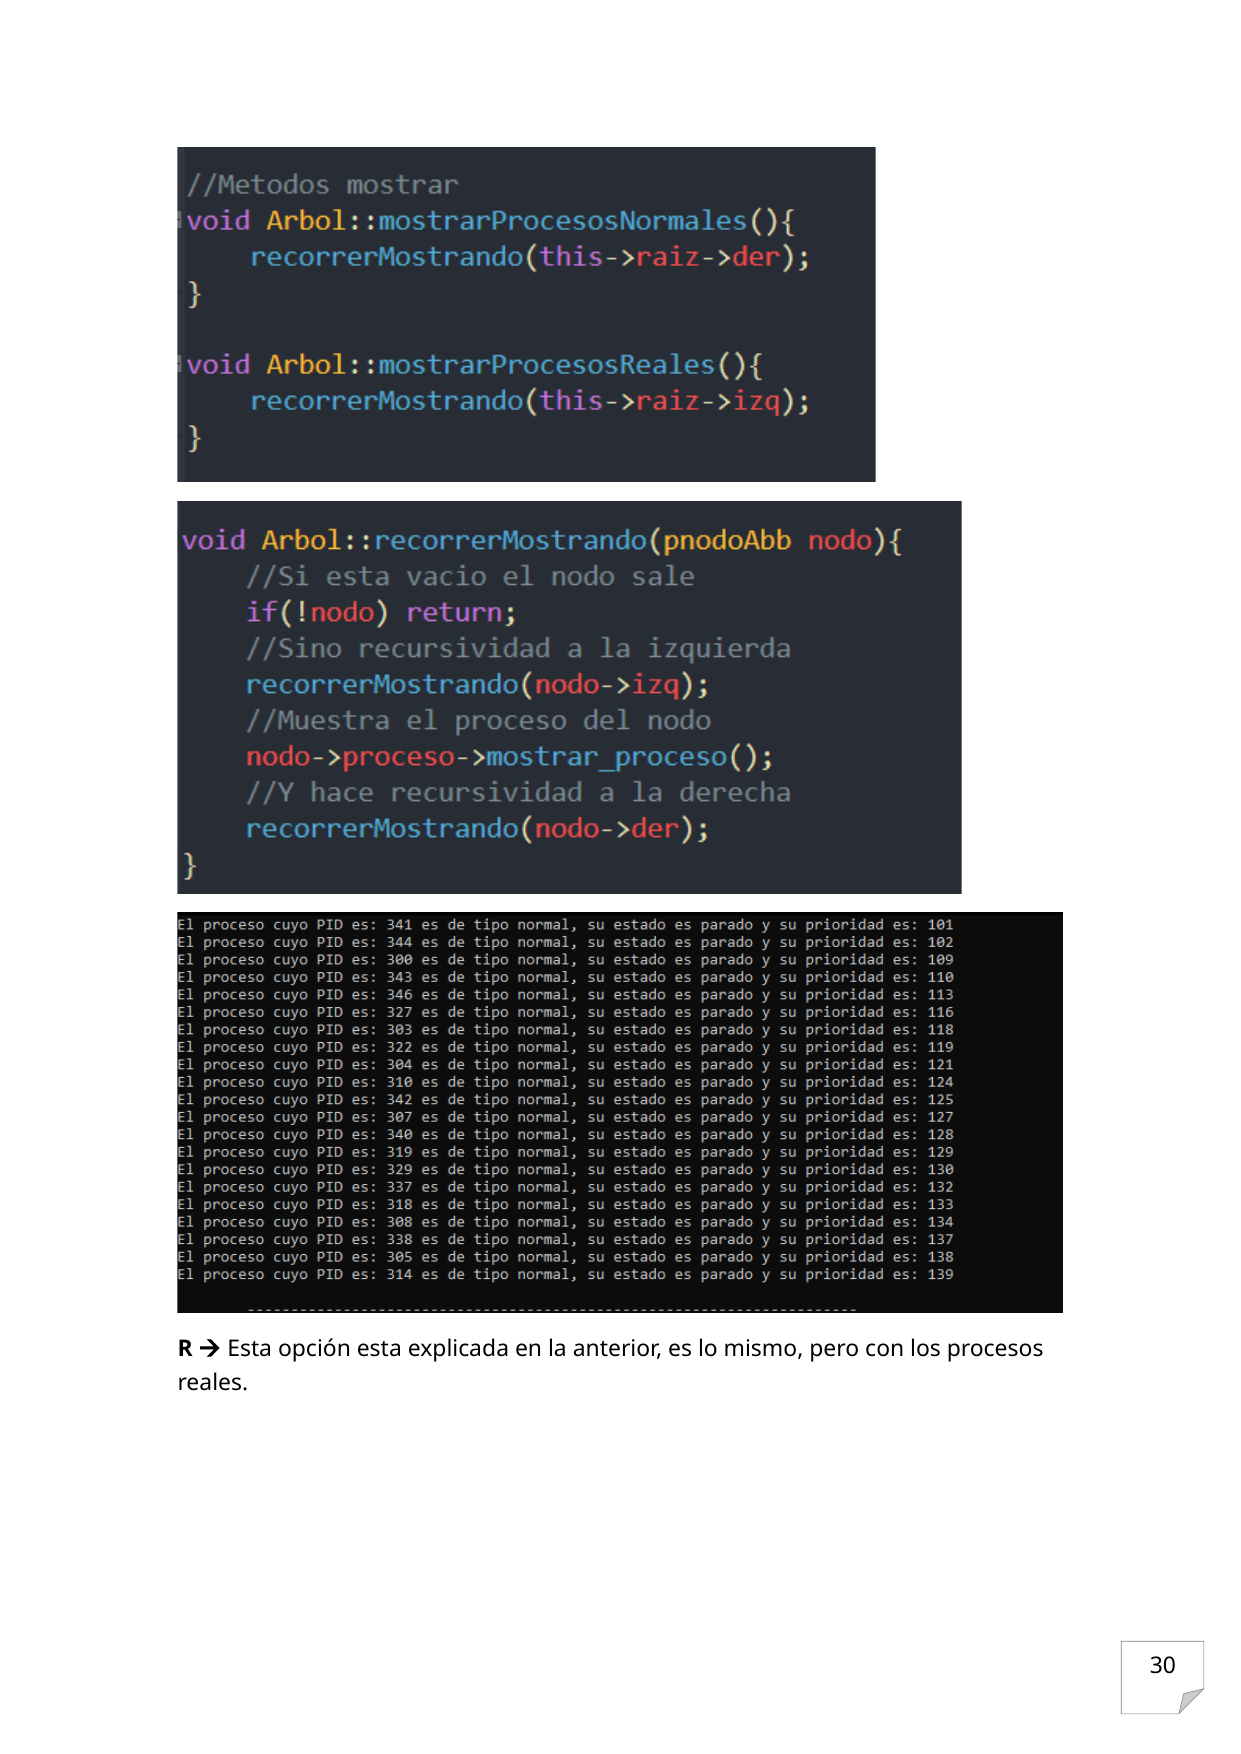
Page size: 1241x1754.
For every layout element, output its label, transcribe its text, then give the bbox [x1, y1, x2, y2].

text R Esta opción esta explicada en la anterior, es lo mismo, pero con los procesos reales. [177, 1332, 1063, 1397]
picture [177, 147, 876, 482]
picture [177, 912, 1063, 1313]
picture [177, 501, 962, 894]
